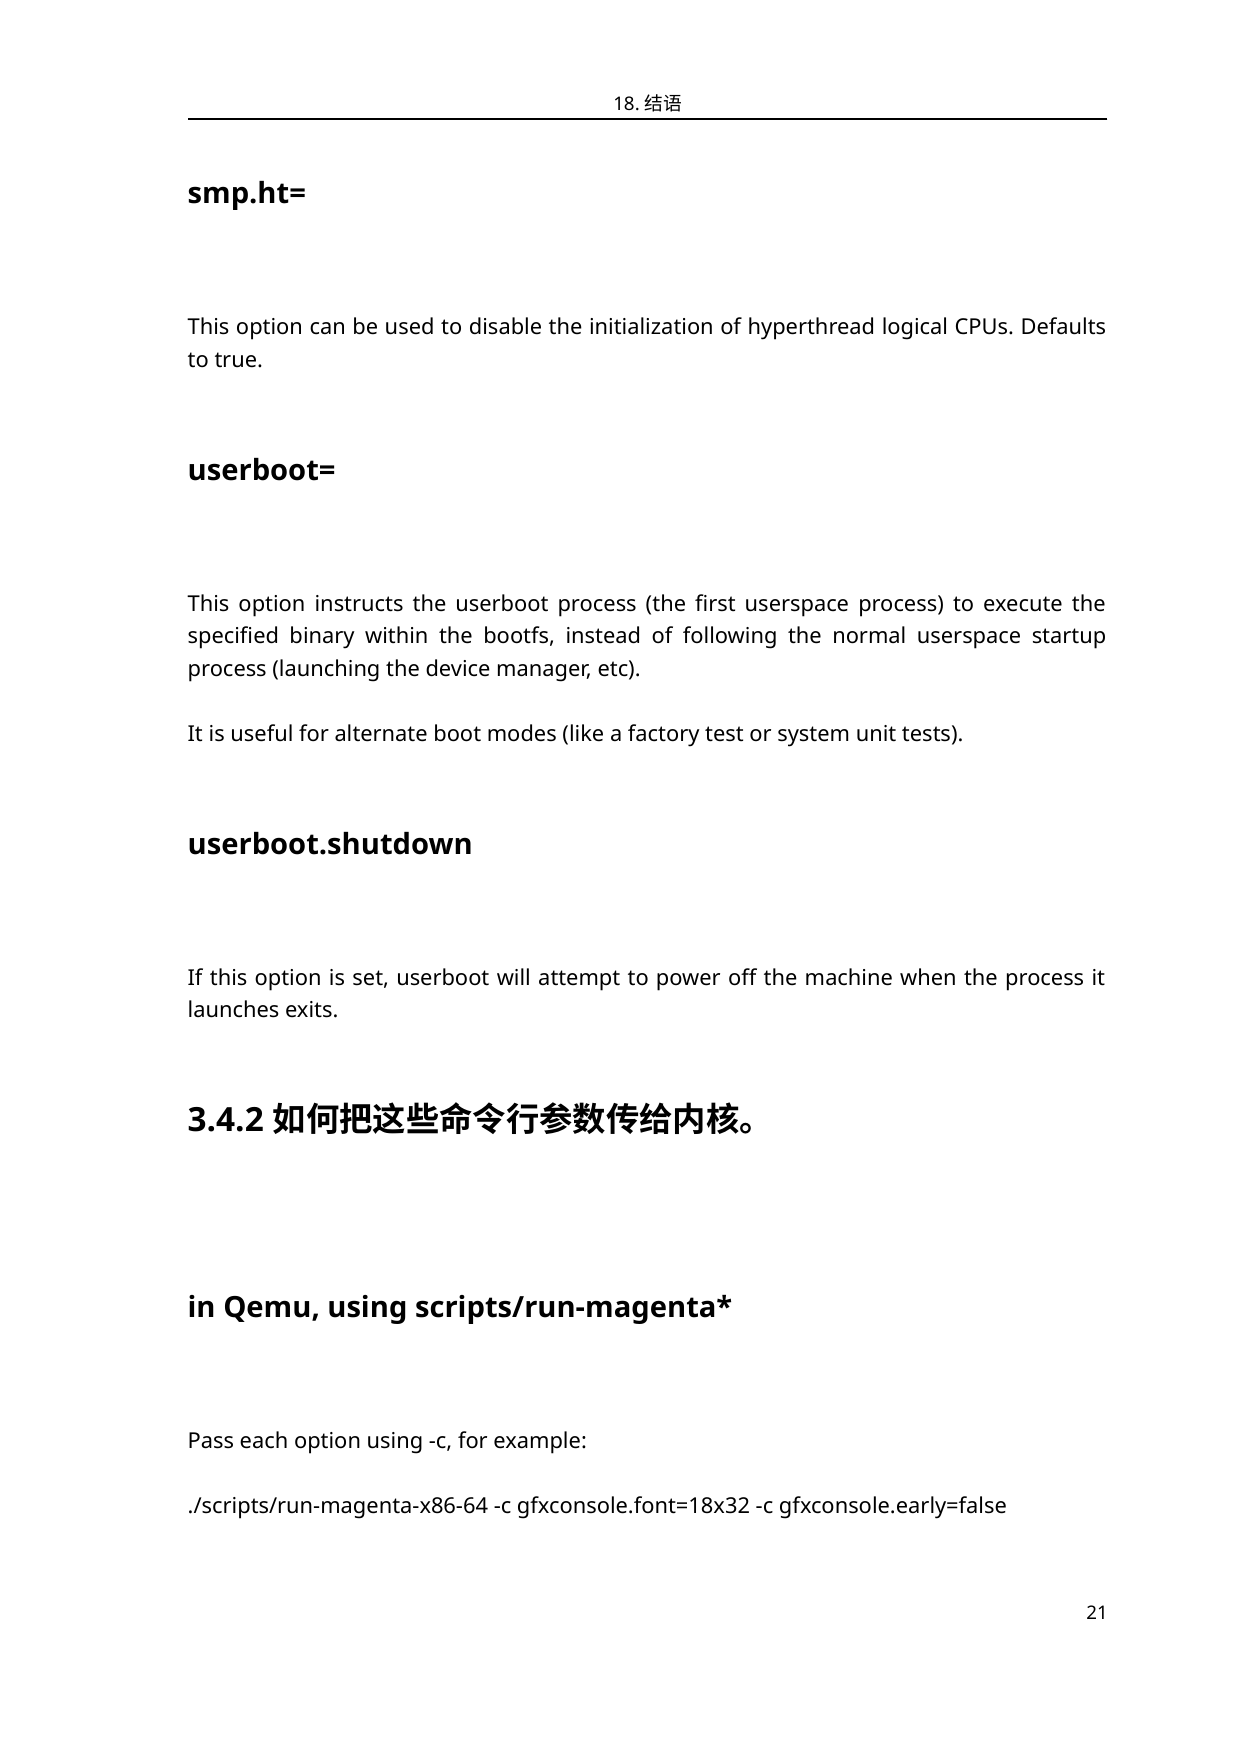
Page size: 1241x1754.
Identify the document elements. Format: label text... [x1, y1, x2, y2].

subtitle in Qemu, using scripts/run-magenta* [187, 1274, 1107, 1339]
text If this option is set, userboot will attempt to power off the machine when the process it launches exits. [187, 960, 1107, 1025]
subtitle userboot.shutdown [187, 810, 1107, 875]
text ./scripts/run-magenta-x86-64 -c gfxconsole.font=18x32 -c gfxconsole.early=false [187, 1489, 1107, 1521]
subtitle smp.ht= [187, 160, 1107, 225]
text This option instructs the userboot process (the first userspace process) to execute the specified binary within the bootfs, instead of following the normal userspace startup process (launching the device manager, etc). [187, 586, 1107, 684]
text It is useful for alternate boot modes (like a factory test or system unit tests). [187, 716, 1107, 749]
subtitle userboot= [187, 436, 1107, 501]
subtitle 如何把这些命令行参数传给内核。 [187, 1085, 1107, 1150]
text Pass each option using -c, for example: [187, 1424, 1107, 1456]
text This option can be used to disable the initialization of hyperthread logical CPUs. Defaults to true. [187, 310, 1107, 375]
